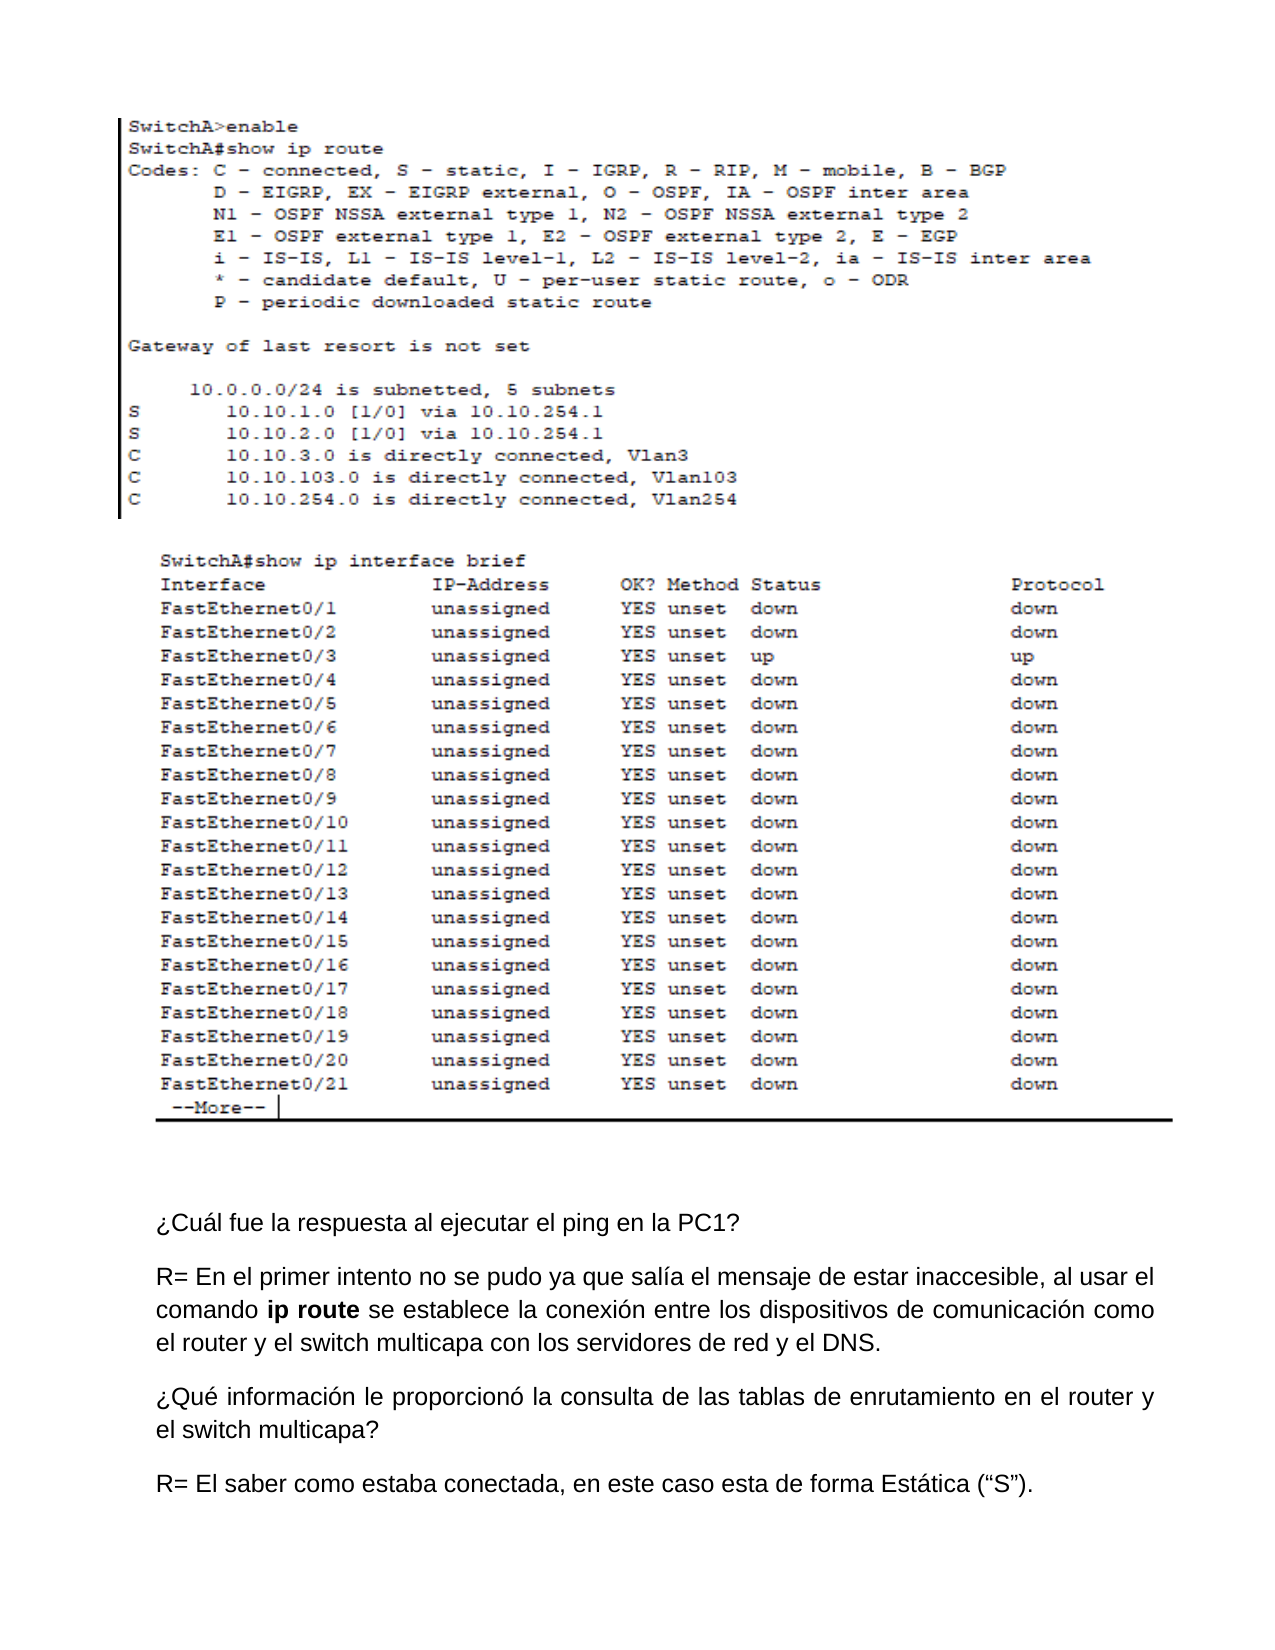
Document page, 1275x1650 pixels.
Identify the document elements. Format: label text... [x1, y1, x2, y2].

picture [118, 118, 1111, 519]
text ¿Cuál fue la respuesta al ejecutar el ping en la PC1? [156, 1208, 1157, 1237]
text R= En el primer intento no se pudo ya que salía el mensaje de estar inaccesible, al usar el comando ip route se establece la conexión entre los dispositivos de comunicación como el router y el switch multicapa con los servidores de red y el DNS. [156, 1262, 1157, 1357]
text ¿Qué información le proporcionó la consulta de las tablas de enrutamiento en el router y el switch multicapa? [156, 1382, 1157, 1443]
text R= El saber como estaba conectada, en este caso esta de forma Estática (“S”). [156, 1468, 1157, 1497]
picture [155, 543, 1173, 1129]
